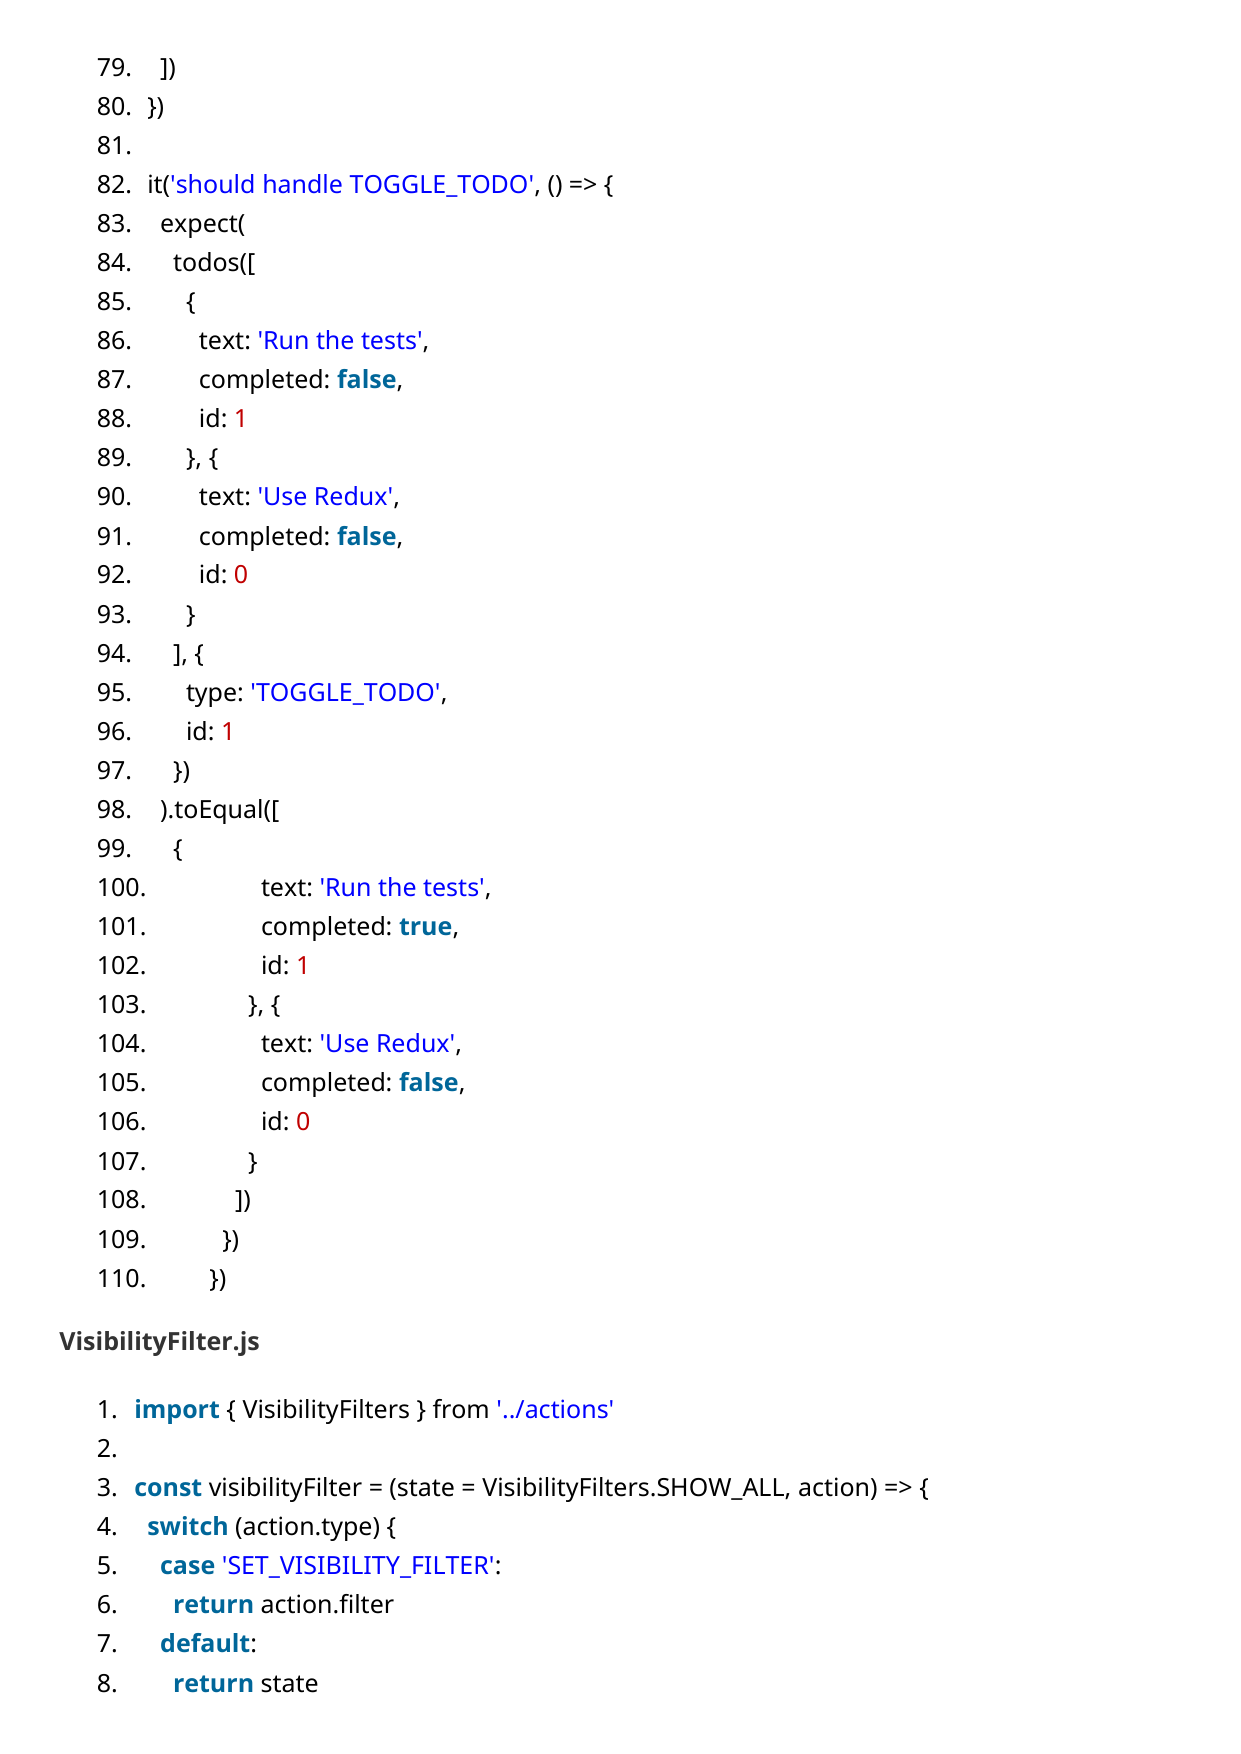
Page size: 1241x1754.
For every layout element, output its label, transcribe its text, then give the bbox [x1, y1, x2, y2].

list import { VisibilityFilters } from '../actions' [97, 1387, 1196, 1426]
list { [97, 279, 1196, 318]
list text: 'Use Redux', [97, 1021, 1196, 1060]
list it('should handle TOGGLE_TODO', () => { [97, 162, 1196, 201]
list completed: true, [97, 904, 1196, 943]
list completed: false, [97, 513, 1196, 552]
list }) [97, 1255, 1196, 1294]
list id: 1 [97, 708, 1196, 747]
list id: 1 [97, 396, 1196, 435]
list }, { [97, 982, 1196, 1021]
list ], { [97, 630, 1196, 669]
list todos([ [97, 240, 1196, 279]
list ]) [97, 1177, 1196, 1216]
list switch (action.type) { [97, 1504, 1196, 1543]
list id: 0 [97, 552, 1196, 591]
list }) [97, 1216, 1196, 1255]
list case 'SET_VISIBILITY_FILTER': [97, 1543, 1196, 1582]
list }, { [97, 435, 1196, 474]
list return state [97, 1660, 1196, 1699]
list ]) [97, 44, 1196, 83]
list id: 1 [97, 943, 1196, 982]
list const visibilityFilter = (state = VisibilityFilters.SHOW_ALL, action) => { [97, 1465, 1196, 1504]
list default: [97, 1621, 1196, 1660]
list completed: false, [97, 1060, 1196, 1099]
list type: 'TOGGLE_TODO', [97, 669, 1196, 708]
list }) [97, 747, 1196, 787]
list id: 0 [97, 1099, 1196, 1138]
list return action.filter [97, 1582, 1196, 1621]
list text: 'Run the tests', [97, 318, 1196, 357]
list }) [97, 83, 1196, 122]
list completed: false, [97, 357, 1196, 396]
list text: 'Use Redux', [97, 474, 1196, 513]
list expect( [97, 201, 1196, 240]
list ).toEqual([ [97, 787, 1196, 826]
list } [97, 1138, 1196, 1177]
text VisibilityFilter.js [59, 1323, 1196, 1358]
list { [97, 826, 1196, 865]
list text: 'Run the tests', [97, 865, 1196, 904]
list } [97, 591, 1196, 630]
